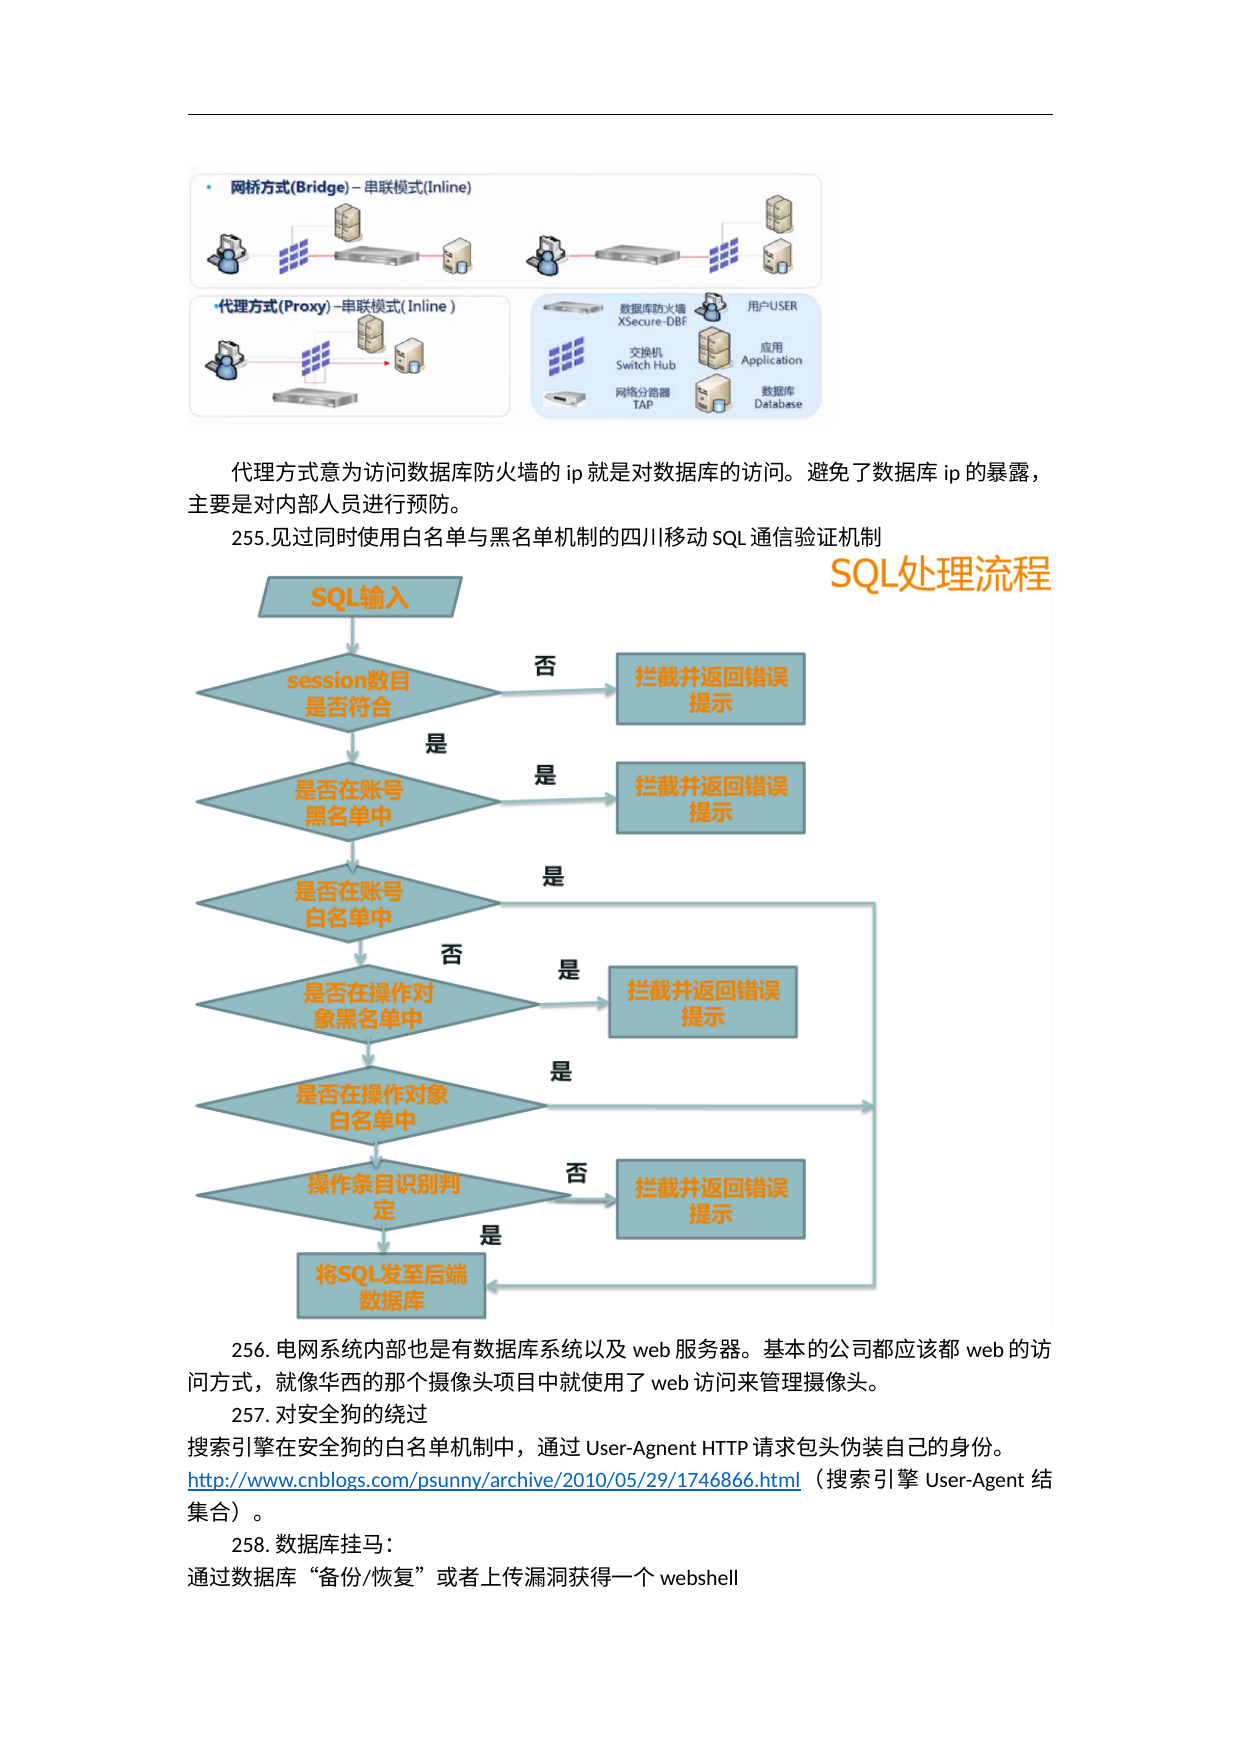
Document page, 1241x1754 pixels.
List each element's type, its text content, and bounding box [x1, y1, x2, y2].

text 256. 电网系统内部也是有数据库系统以及web服务器。基本的公司都应该都web的访问方式，就像华西的那个摄像头项目中就使用了web访问来管理摄像头。 [187, 1332, 1053, 1397]
text 通过数据库“备份/恢复”或者上传漏洞获得一个webshell [187, 1559, 1053, 1592]
text 代理方式意为访问数据库防火墙的ip就是对数据库的访问。避免了数据库ip的暴露，主要是对内部人员进行预防。 [187, 454, 1053, 519]
picture [187, 162, 834, 426]
text http://www.cnblogs.com/psunny/archive/2010/05/29/1746866.html（搜索引擎User-Agent结集合）。 [187, 1462, 1053, 1527]
text 255.见过同时使用白名单与黑名单机制的四川移动SQL通信验证机制 [187, 519, 1053, 552]
text 搜索引擎在安全狗的白名单机制中，通过User-Agnent HTTP请求包头伪装自己的身份。 [187, 1429, 1053, 1462]
picture [187, 552, 1053, 1327]
text 257. 对安全狗的绕过 [187, 1397, 1053, 1429]
text 258. 数据库挂马： [187, 1527, 1053, 1559]
